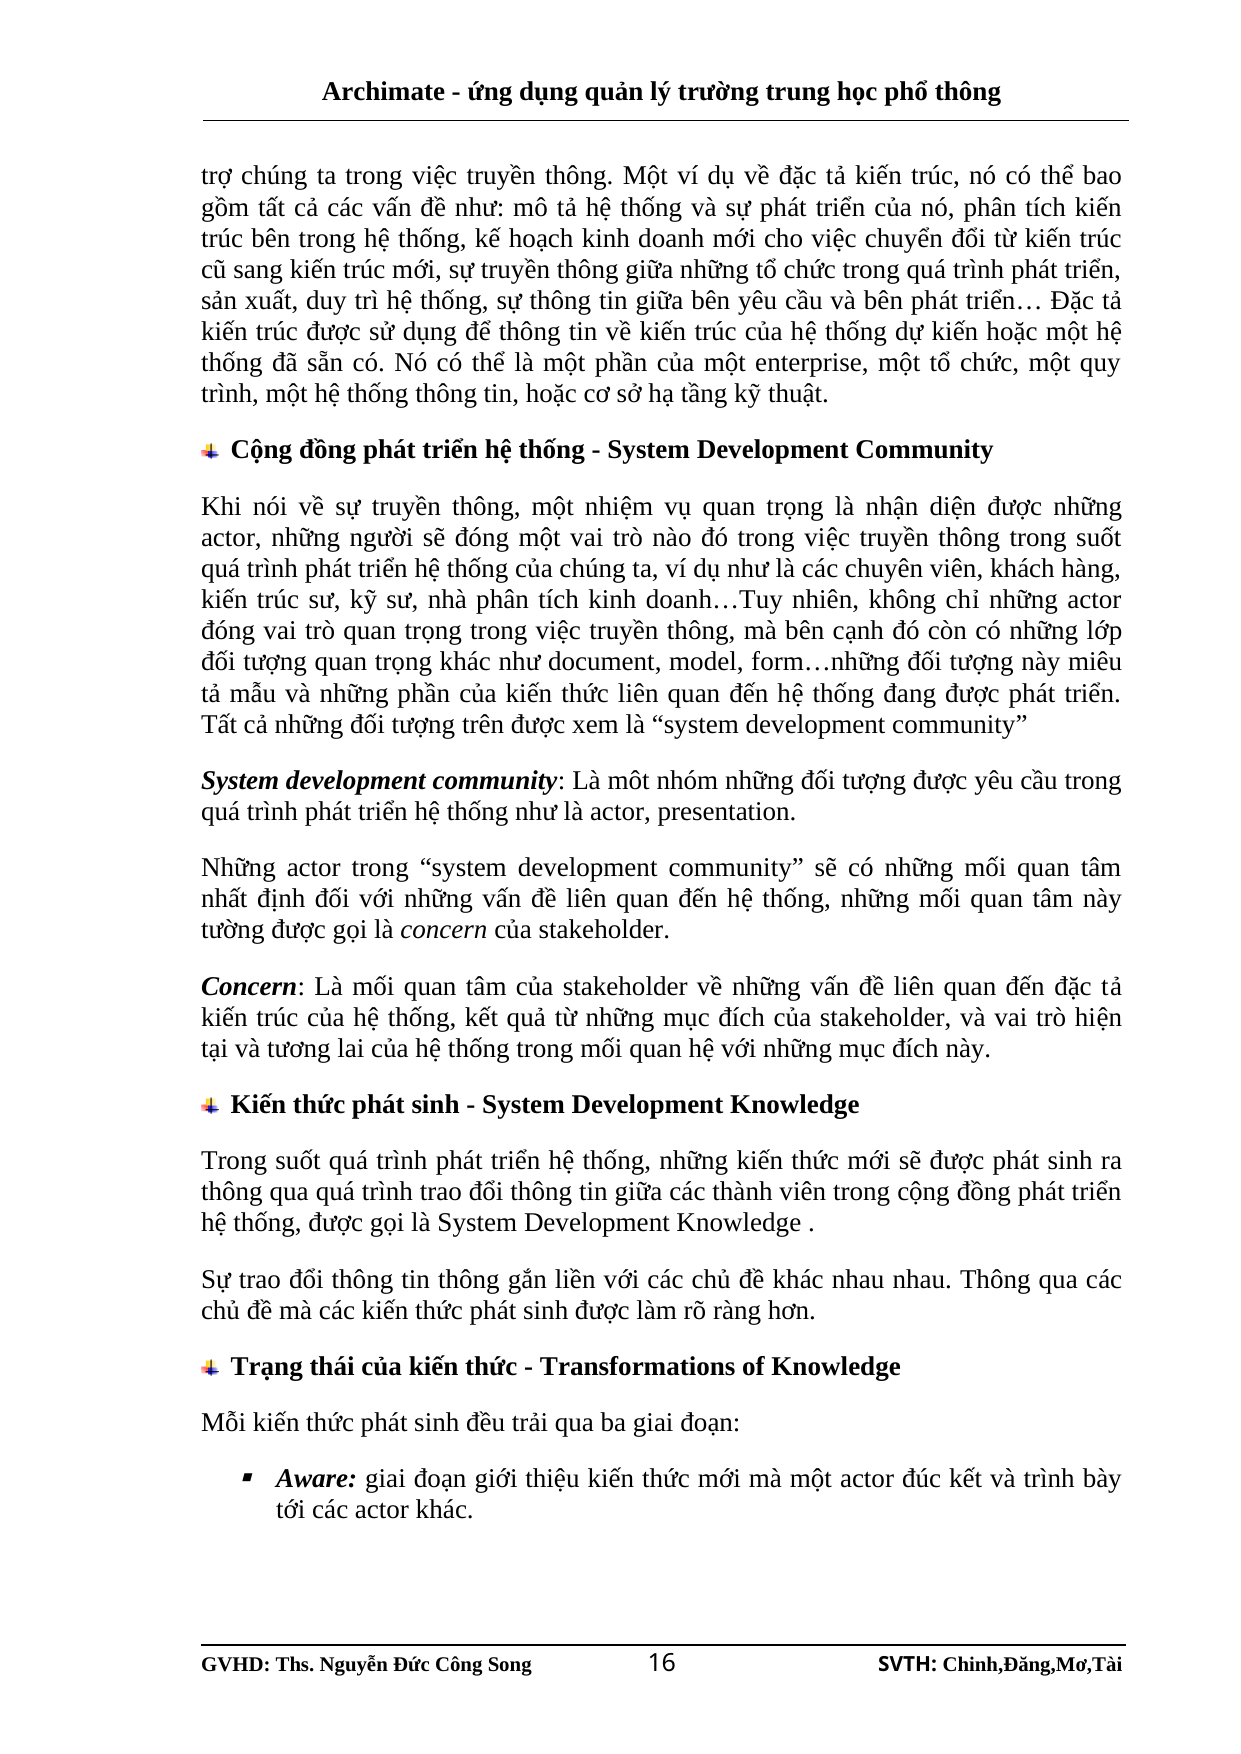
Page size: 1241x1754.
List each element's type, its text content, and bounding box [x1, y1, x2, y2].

text Concern: Là mối quan tâm của stakeholder về những vấn đề liên quan đến đặc tả kiến trúc của hệ thống, kết quả từ những mục đích của stakeholder, và vai trò hiện tại và tương lai của hệ thống trong mối quan hệ với những mục đích này. [201, 970, 1122, 1063]
text Khi nói về sự truyền thông, một nhiệm vụ quan trọng là nhận diện được những actor, những người sẽ đóng một vai trò nào đó trong việc truyền thông trong suốt quá trình phát triển hệ thống của chúng ta, ví dụ như là các chuyên viên, khách hàng, kiến trúc sư, kỹ sư, nhà phân tích kinh doanh…Tuy nhiên, không chỉ những actor đóng vai trò quan trọng trong việc truyền thông, mà bên cạnh đó còn có những lớp đối tượng quan trọng khác như document, model, form…những đối tượng này miêu tả mẫu và những phần của kiến thức liên quan đến hệ thống đang được phát triển. Tất cả những đối tượng trên được xem là “system development community” [201, 490, 1122, 739]
text Những actor trong “system development community” sẽ có những mối quan tâm nhất định đối với những vấn đề liên quan đến hệ thống, những mối quan tâm này tường được gọi là concern của stakeholder. [201, 851, 1122, 945]
picture [201, 442, 219, 459]
text Kiến thức phát sinh - System Development Knowledge [201, 1088, 1122, 1119]
text Cộng đồng phát triển hệ thống - System Development Community [201, 434, 1122, 465]
picture [201, 1358, 219, 1376]
text Trạng thái của kiến thức - Transformations of Knowledge [201, 1350, 1122, 1381]
text Sự trao đổi thông tin thông gắn liền với các chủ đề khác nhau nhau. Thông qua các chủ đề mà các kiến thức phát sinh được làm rõ ràng hơn. [201, 1263, 1122, 1325]
text Trong suốt quá trình phát triển hệ thống, những kiến thức mới sẽ được phát sinh ra thông qua quá trình trao đổi thông tin giữa các thành viên trong cộng đồng phát triển hệ thống, được gọi là System Development Knowledge . [201, 1144, 1122, 1238]
text Mỗi kiến thức phát sinh đều trải qua ba giai đoạn: [201, 1406, 1122, 1437]
picture [201, 1096, 219, 1114]
text Aware: giai đoạn giới thiệu kiến thức mới mà một actor đúc kết và trình bày tới các actor khác. [238, 1462, 1122, 1525]
text System development community: Là môt nhóm những đối tượng được yêu cầu trong quá trình phát triển hệ thống như là actor, presentation. [201, 764, 1122, 826]
